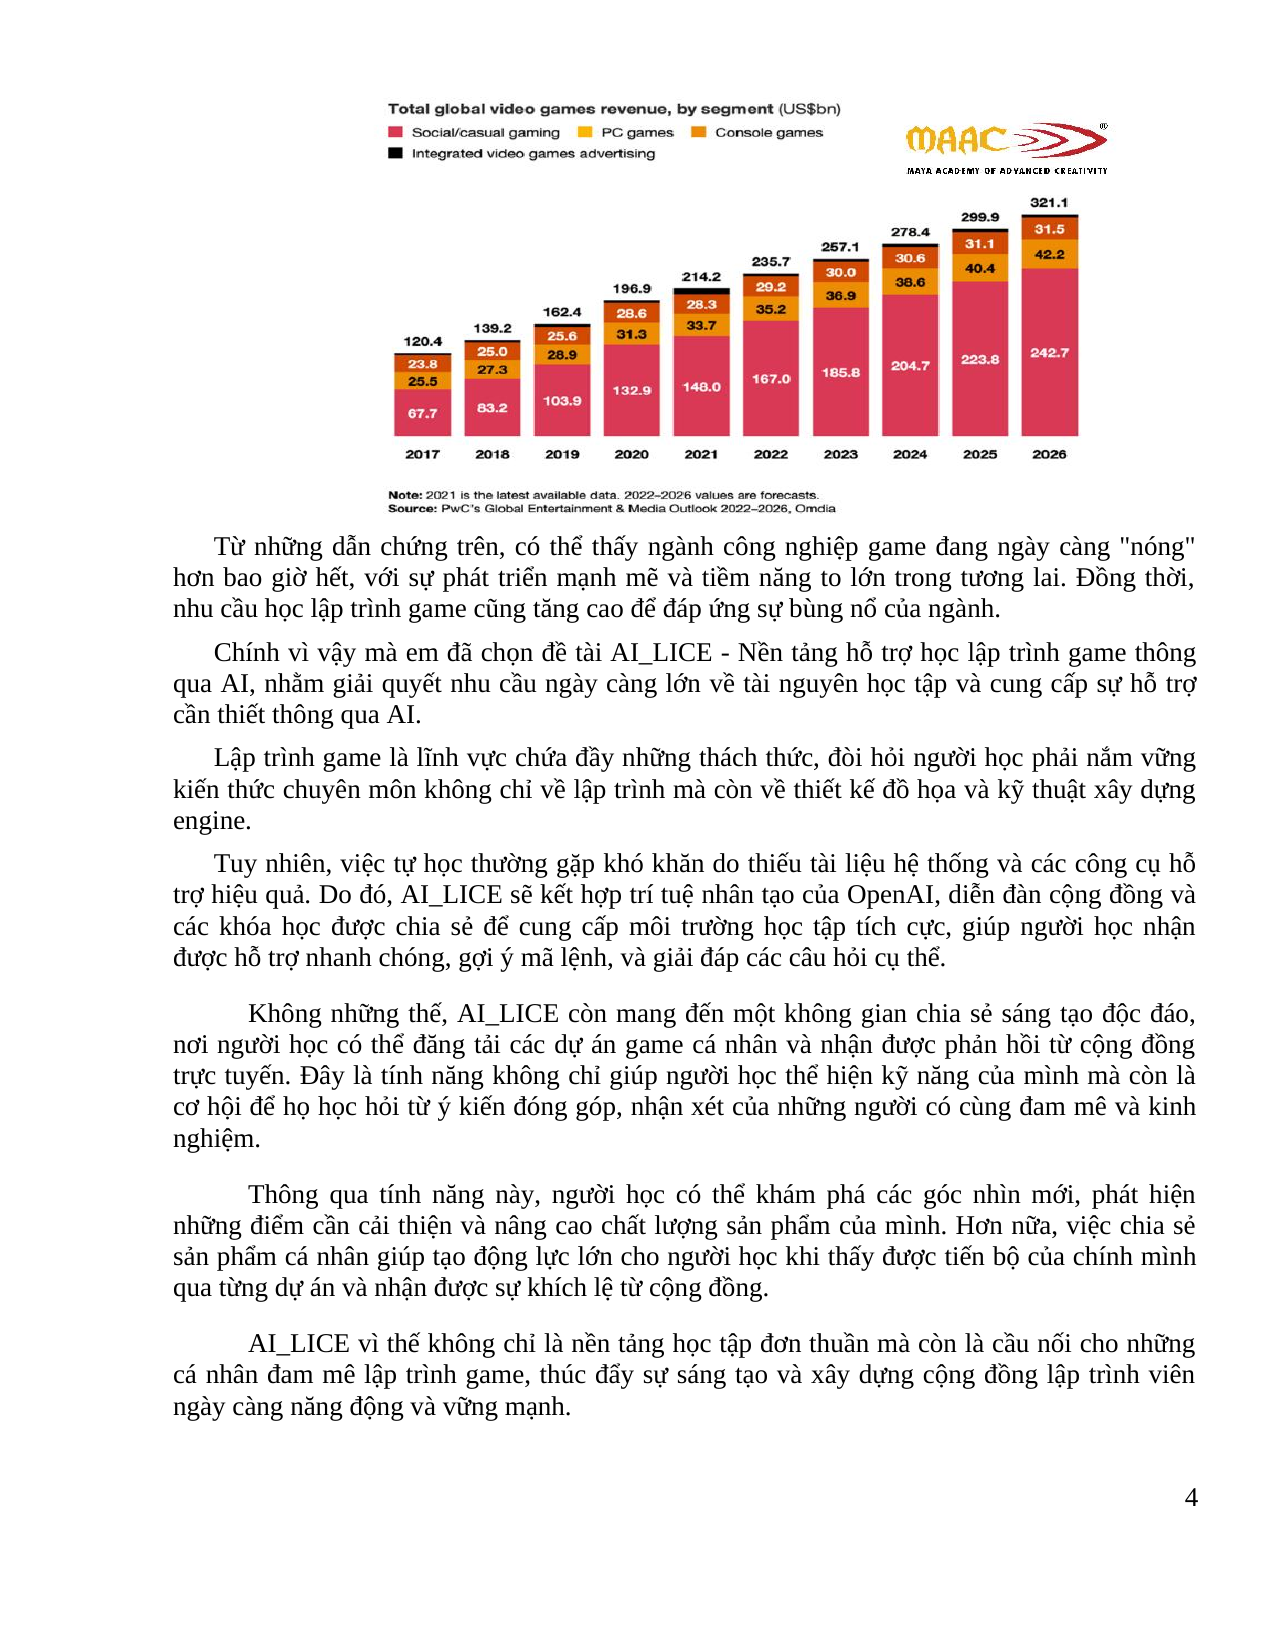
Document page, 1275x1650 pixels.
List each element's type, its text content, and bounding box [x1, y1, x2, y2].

text Không những thế, AI_LICE còn mang đến một không gian chia sẻ sáng tạo độc đáo, nơi người học có thể đăng tải các dự án game cá nhân và nhận được phản hồi từ cộng đồng trực tuyến. Đây là tính năng không chỉ giúp người học thể hiện kỹ năng của mình mà còn là cơ hội để họ học hỏi từ ý kiến đóng góp, nhận xét của những người có cùng đam mê và kinh nghiệm. [173, 997, 1198, 1153]
text Chính vì vậy mà em đã chọn đề tài AI_LICE - Nền tảng hỗ trợ học lập trình game thông qua AI, nhằm giải quyết nhu cầu ngày càng lớn về tài nguyên học tập và cung cấp sự hỗ trợ cần thiết thông qua AI. [173, 636, 1198, 729]
picture [322, 97, 1131, 518]
text Từ những dẫn chứng trên, có thể thấy ngành công nghiệp game đang ngày càng "nóng" hơn bao giờ hết, với sự phát triển mạnh mẽ và tiềm năng to lớn trong tương lai. Đồng thời, nhu cầu học lập trình game cũng tăng cao để đáp ứng sự bùng nổ của ngành. [173, 530, 1198, 623]
text AI_LICE vì thế không chỉ là nền tảng học tập đơn thuần mà còn là cầu nối cho những cá nhân đam mê lập trình game, thúc đẩy sự sáng tạo và xây dựng cộng đồng lập trình viên ngày càng năng động và vững mạnh. [173, 1327, 1198, 1421]
text Lập trình game là lĩnh vực chứa đầy những thách thức, đòi hỏi người học phải nắm vững kiến thức chuyên môn không chỉ về lập trình mà còn về thiết kế đồ họa và kỹ thuật xây dựng engine. [173, 742, 1198, 835]
text Thông qua tính năng này, người học có thể khám phá các góc nhìn mới, phát hiện những điểm cần cải thiện và nâng cao chất lượng sản phẩm của mình. Hơn nữa, việc chia sẻ sản phẩm cá nhân giúp tạo động lực lớn cho người học khi thấy được tiến bộ của chính mình qua từng dự án và nhận được sự khích lệ từ cộng đồng. [173, 1178, 1198, 1302]
text Tuy nhiên, việc tự học thường gặp khó khăn do thiếu tài liệu hệ thống và các công cụ hỗ trợ hiệu quả. Do đó, AI_LICE sẽ kết hợp trí tuệ nhân tạo của OpenAI, diễn đàn cộng đồng và các khóa học được chia sẻ để cung cấp môi trường học tập tích cực, giúp người học nhận được hỗ trợ nhanh chóng, gợi ý mã lệnh, và giải đáp các câu hỏi cụ thể. [173, 847, 1198, 972]
